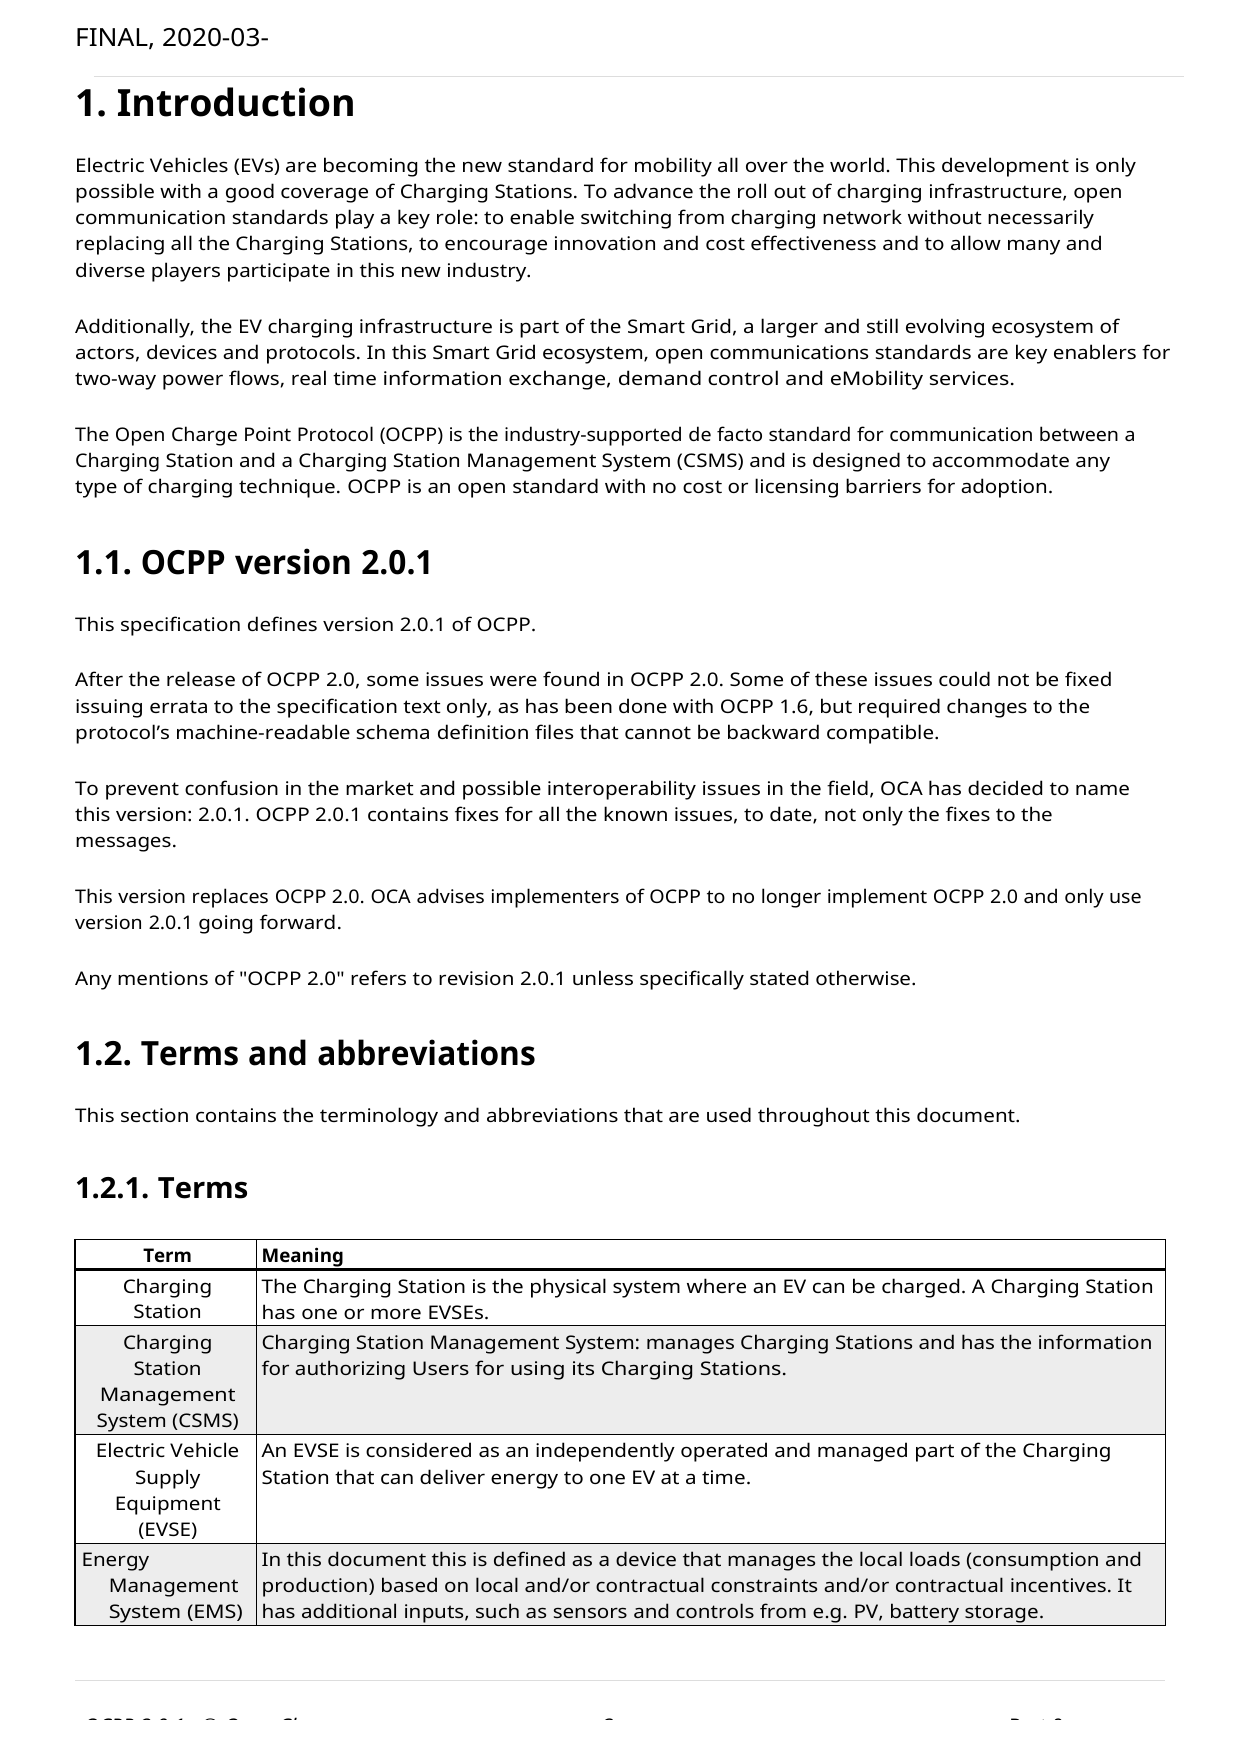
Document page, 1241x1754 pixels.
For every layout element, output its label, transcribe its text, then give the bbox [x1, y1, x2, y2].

text Additionally, the EV charging infrastructure is part of the Smart Grid, a larger and still evolving ecosystem of actors, devices and protocols. In this Smart Grid ecosystem, open communications standards are key enablers for two-way power flows, real time information exchange, demand control and eMobility services. [75, 313, 1178, 391]
subtitle Terms [75, 1167, 1178, 1207]
text This version replaces OCPP 2.0. OCA advises implementers of OCPP to no longer implement OCPP 2.0 and only use version 2.0.1 going forward. [75, 883, 1148, 935]
table_header Term [76, 1240, 256, 1268]
table_cell In this document this is defined as a device that manages the local loads (consumption and production) based on local and/or contractual constraints and/or contractual incentives. It has additional inputs, such as sensors and controls from e.g. PV, battery storage. [257, 1544, 1165, 1625]
table_cell Energy Management System (EMS) [76, 1544, 256, 1625]
text This section contains the terminology and abbreviations that are used throughout this document. [75, 1102, 1178, 1128]
text Any mentions of "OCPP 2.0" refers to revision 2.0.1 unless specifically stated otherwise. [75, 965, 1178, 991]
table_cell Charging Station Management System (CSMS) [76, 1326, 256, 1434]
table_cell An EVSE is considered as an independently operated and managed part of the Charging Station that can deliver energy to one EV at a time. [257, 1435, 1165, 1543]
table_cell Charging Station [76, 1271, 256, 1325]
text This specification defines version 2.0.1 of OCPP. [75, 611, 1178, 637]
table_cell Electric Vehicle Supply Equipment (EVSE) [76, 1435, 256, 1543]
table_cell The Charging Station is the physical system where an EV can be charged. A Charging Station has one or more EVSEs. [257, 1271, 1165, 1325]
subtitle OCPP version 2.0.1 [75, 538, 1178, 584]
subtitle Introduction [75, 76, 1178, 127]
table_header Meaning [257, 1240, 1165, 1268]
table_cell Charging Station Management System: manages Charging Stations and has the information for authorizing Users for using its Charging Stations. [257, 1326, 1165, 1434]
text To prevent confusion in the market and possible interoperability issues in the field, OCA has decided to name this version: 2.0.1. OCPP 2.0.1 contains fixes for all the known issues, to date, not only the fixes to the messages. [75, 775, 1148, 853]
text Electric Vehicles (EVs) are becoming the new standard for mobility all over the world. This development is only possible with a good coverage of Charging Stations. To advance the roll out of charging infrastructure, open communication standards play a key role: to enable switching from charging network without necessarily replacing all the Charging Stations, to encourage innovation and cost effectiveness and to allow many and diverse players participate in this new industry. [75, 152, 1148, 282]
subtitle Terms and abbreviations [75, 1030, 1178, 1075]
text The Open Charge Point Protocol (OCPP) is the industry-supported de facto standard for communication between a Charging Station and a Charging Station Management System (CSMS) and is designed to accommodate any type of charging technique. OCPP is an open standard with no cost or licensing barriers for adoption. [75, 421, 1143, 499]
text After the release of OCPP 2.0, some issues were found in OCPP 2.0. Some of these issues could not be fixed issuing errata to the specification text only, as has been done with OCPP 1.6, but required changes to the protocol’s machine-readable schema definition files that cannot be backward compatible. [75, 667, 1148, 745]
